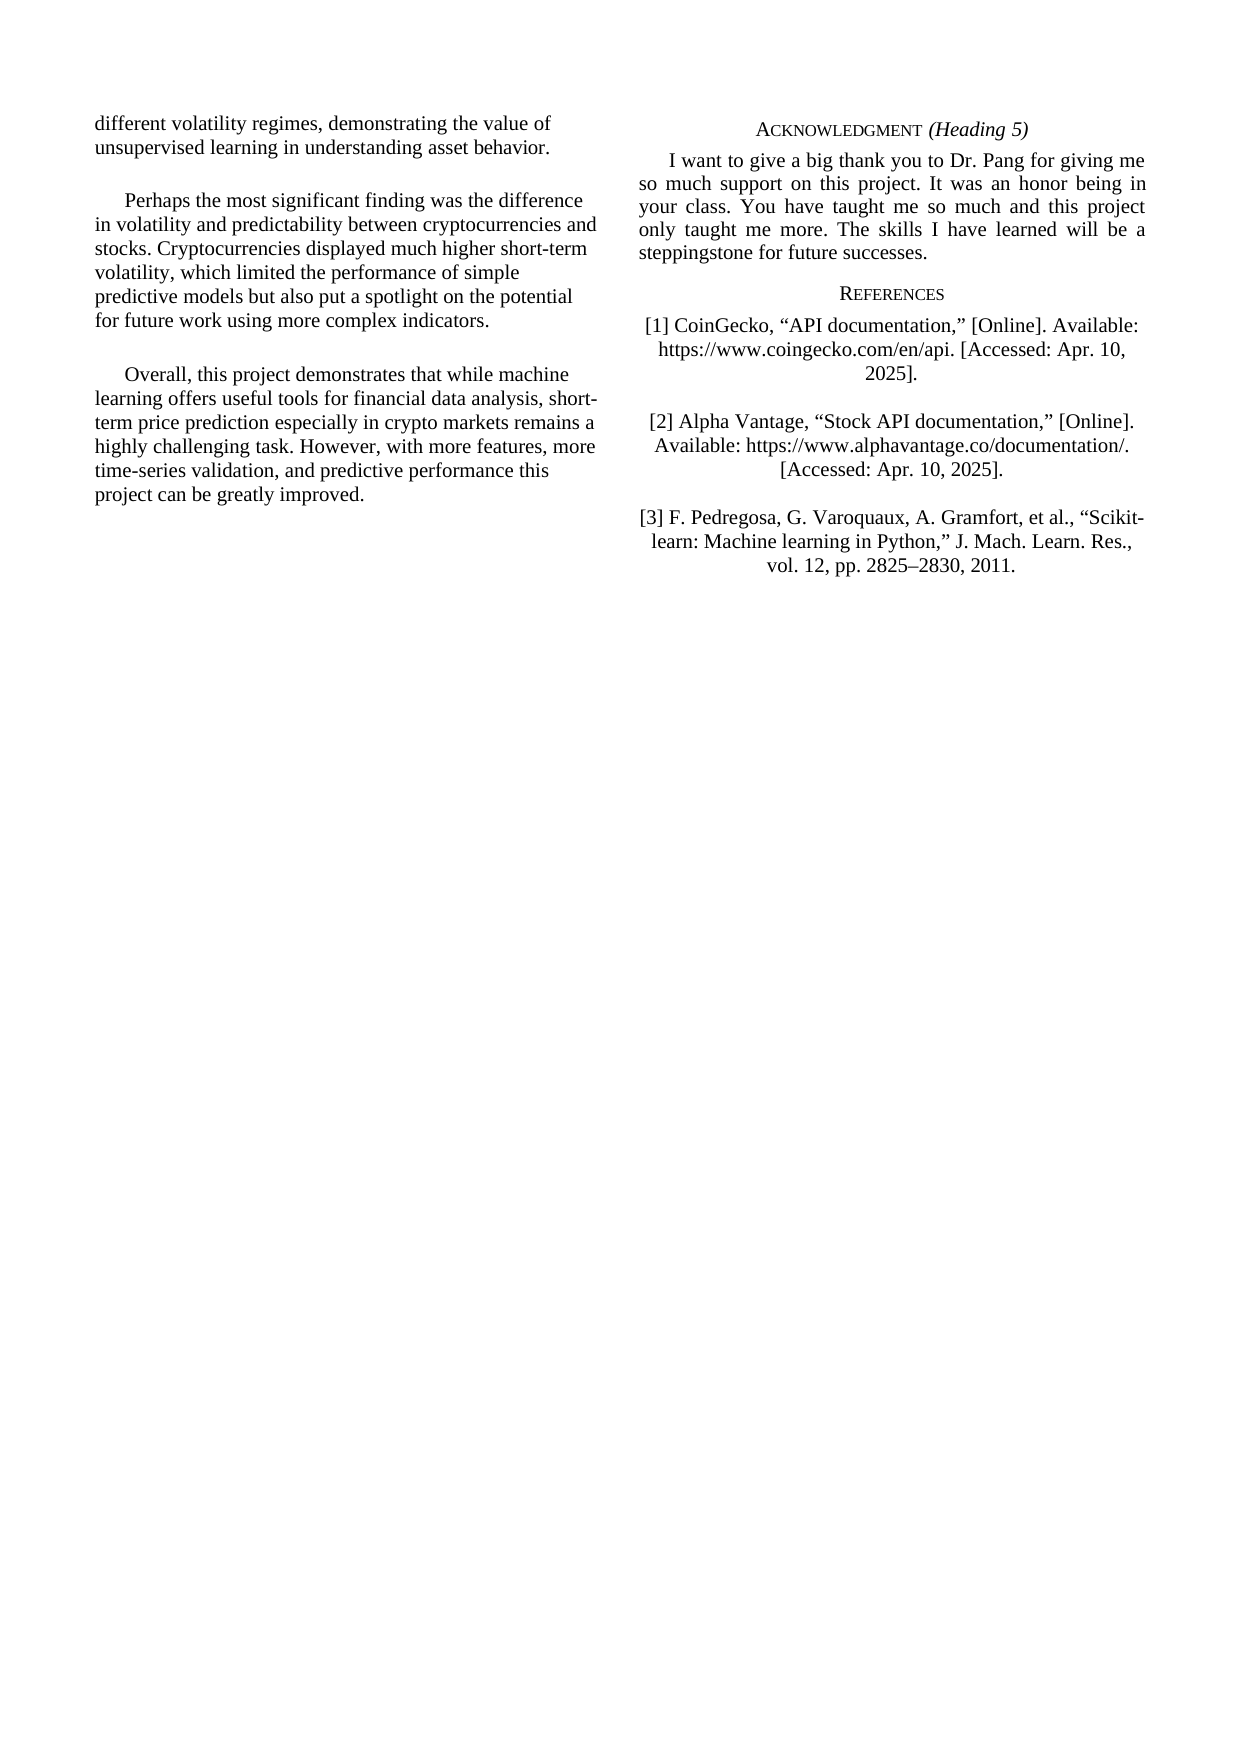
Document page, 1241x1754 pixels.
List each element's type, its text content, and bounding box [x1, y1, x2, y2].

text Overall, this project demonstrates that while machine learning offers useful tools for financial data analysis, short- term price prediction especially in crypto markets remains a highly challenging task. However, with more features, more time-series validation, and predictive performance this project can be greatly improved. [94, 362, 597, 506]
text References [627, 281, 1157, 305]
text Perhaps the most significant finding was the difference in volatility and predictability between cryptocurrencies and stocks. Cryptocurrencies displayed much higher short-term volatility, which limited the performance of simple predictive models but also put a spotlight on the potential for future work using more complex indicators. [94, 188, 597, 332]
text different volatility regimes, demonstrating the value of unsupervised learning in understanding asset behavior. [94, 111, 552, 159]
text Acknowledgment (Heading 5) [627, 117, 1157, 141]
text vol. 12, pp. 2825–2830, 2011. [767, 553, 1157, 577]
list CoinGecko, “API documentation,” [Online]. Available: https://www.coingecko.com/en/api. [Accessed: Apr. 10, [645, 313, 1140, 361]
list F. Pedregosa, G. Varoquaux, A. Gramfort, et al., “Scikit- learn: Machine learning in Python,” J. Mach. Learn. Res., [639, 505, 1145, 553]
text 2025]. [865, 361, 1157, 385]
text I want to give a big thank you to Dr. Pang for giving me so much support on this project. It was an honor being in your class. You have taught me so much and this project only taught me more. The skills I have learned will be a steppingstone for future successes. [638, 149, 1146, 264]
list Alpha Vantage, “Stock API documentation,” [Online]. Available: https://www.alphavantage.co/documentation/. [649, 409, 1135, 457]
text [Accessed: Apr. 10, 2025]. [780, 457, 1157, 481]
